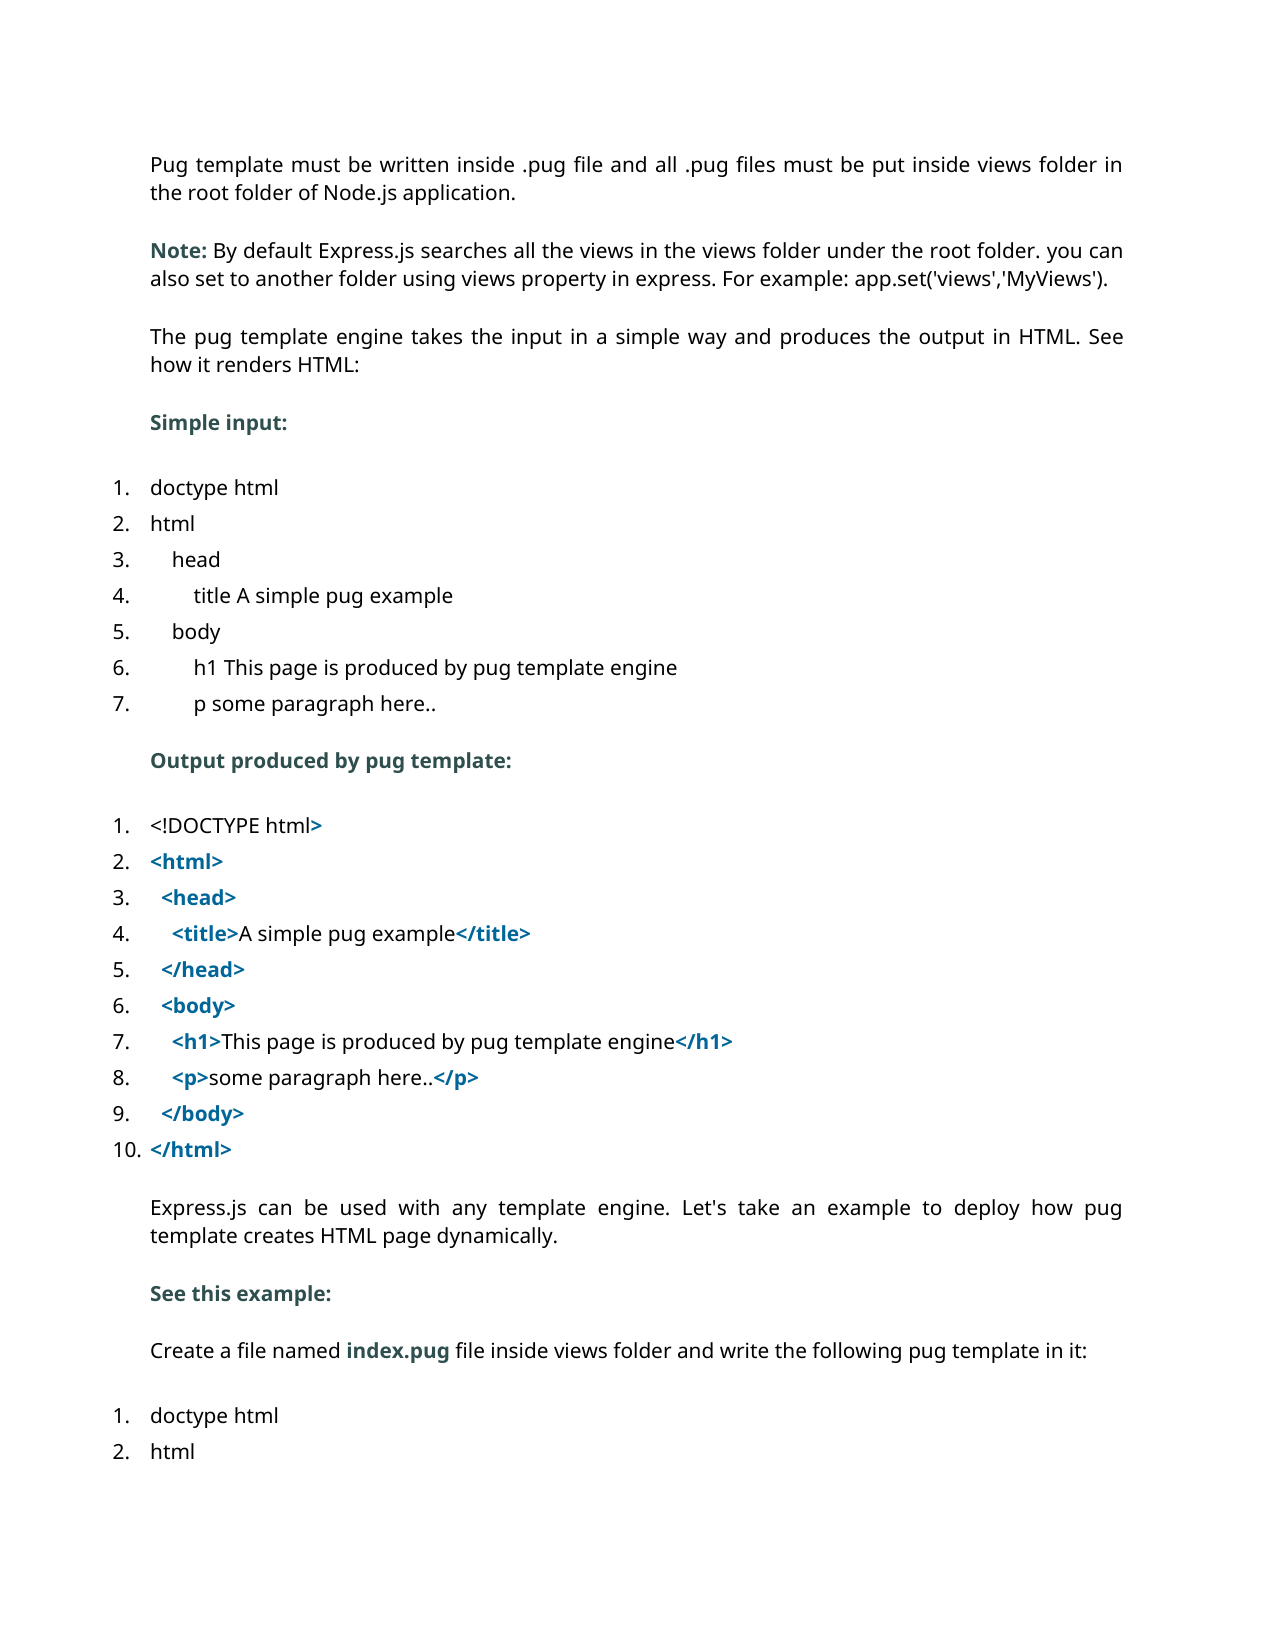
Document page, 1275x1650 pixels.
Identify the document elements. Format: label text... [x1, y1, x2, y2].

list html [112, 502, 1125, 538]
list </head> [112, 948, 1125, 984]
list head [112, 538, 1125, 573]
list <h1>This page is produced by pug template engine</h1> [112, 1020, 1125, 1056]
list <title>A simple pug example</title> [112, 912, 1125, 948]
text Create a file named index.pug file inside views folder and write the following pug template in it: [150, 1336, 1125, 1365]
list html [112, 1430, 1125, 1466]
list </body> [112, 1092, 1125, 1127]
text Simple input: [150, 408, 1125, 437]
list <body> [112, 984, 1125, 1020]
list p some paragraph here.. [112, 681, 1125, 717]
text See this example: [150, 1279, 1125, 1307]
list h1 This page is produced by pug template engine [112, 645, 1125, 681]
list doctype html [112, 1394, 1125, 1430]
list title A simple pug example [112, 573, 1125, 609]
text Note: By default Express.js searches all the views in the views folder under the root folder. you can also set to another folder using views property in express. For example: app.set('views','MyViews'). [150, 236, 1125, 293]
text Output produced by pug template: [150, 746, 1125, 775]
list <p>some paragraph here..</p> [112, 1056, 1125, 1092]
list <!DOCTYPE html> [112, 804, 1125, 840]
text The pug template engine takes the input in a simple way and produces the output in HTML. See how it renders HTML: [150, 322, 1125, 379]
list <html> [112, 840, 1125, 876]
text Pug template must be written inside .pug file and all .pug files must be put inside views folder in the root folder of Node.js application. [150, 150, 1125, 207]
text Express.js can be used with any template engine. Let's take an example to deploy how pug template creates HTML page dynamically. [150, 1193, 1125, 1249]
list <head> [112, 876, 1125, 912]
list doctype html [112, 466, 1125, 502]
list </html> [112, 1127, 1125, 1163]
list body [112, 609, 1125, 645]
